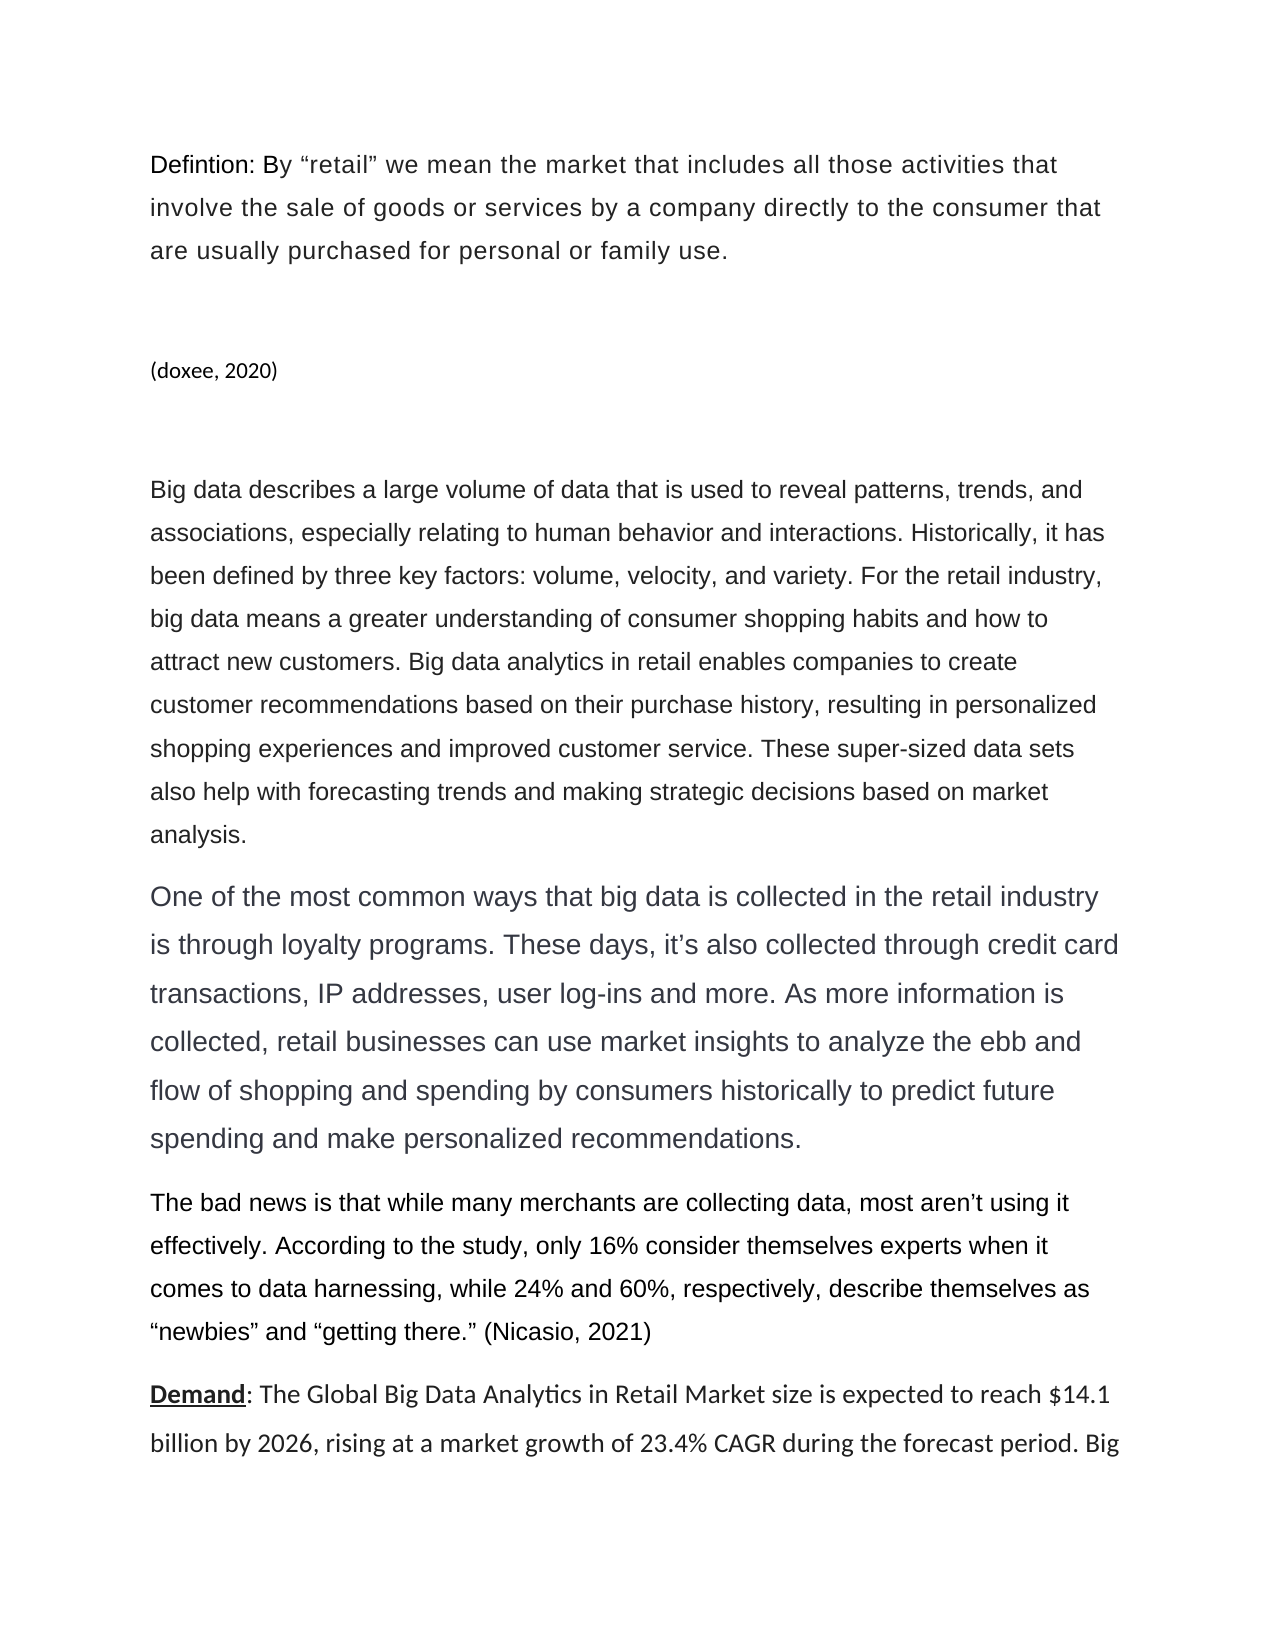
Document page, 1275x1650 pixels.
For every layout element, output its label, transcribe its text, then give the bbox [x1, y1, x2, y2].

text Big data describes a large volume of data that is used to reveal patterns, trends, and associations, especially relating to human behavior and interactions. Historically, it has been defined by three key factors: volume, velocity, and variety. For the retail industry, big data means a greater understanding of consumer shopping habits and how to attract new customers. Big data analytics in retail enables companies to create customer recommendations based on their purchase history, resulting in personalized shopping experiences and improved customer service. These super-sized data sets also help with forecasting trends and making strategic decisions based on market analysis. [150, 475, 1125, 849]
text The bad news is that while many merchants are collecting data, most aren’t using it effectively. According to the study, only 16% consider themselves experts when it comes to data harnessing, while 24% and 60%, respectively, describe themselves as “newbies” and “getting there.” [150, 1188, 1125, 1346]
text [150, 1377, 1125, 1459]
text Defintion: By “retail” we mean the market that includes all those activities that involve the sale of goods or services by a company directly to the consumer that are usually purchased for personal or family use. [150, 150, 1125, 265]
text One of the most common ways that big data is collected in the retail industry is through loyalty programs. These days, it’s also collected through credit card transactions, IP addresses, user log-ins and more. As more information is collected, retail businesses can use market insights to analyze the ebb and flow of shopping and spending by consumers historically to predict future spending and make personalized recommendations. [150, 880, 1125, 1155]
